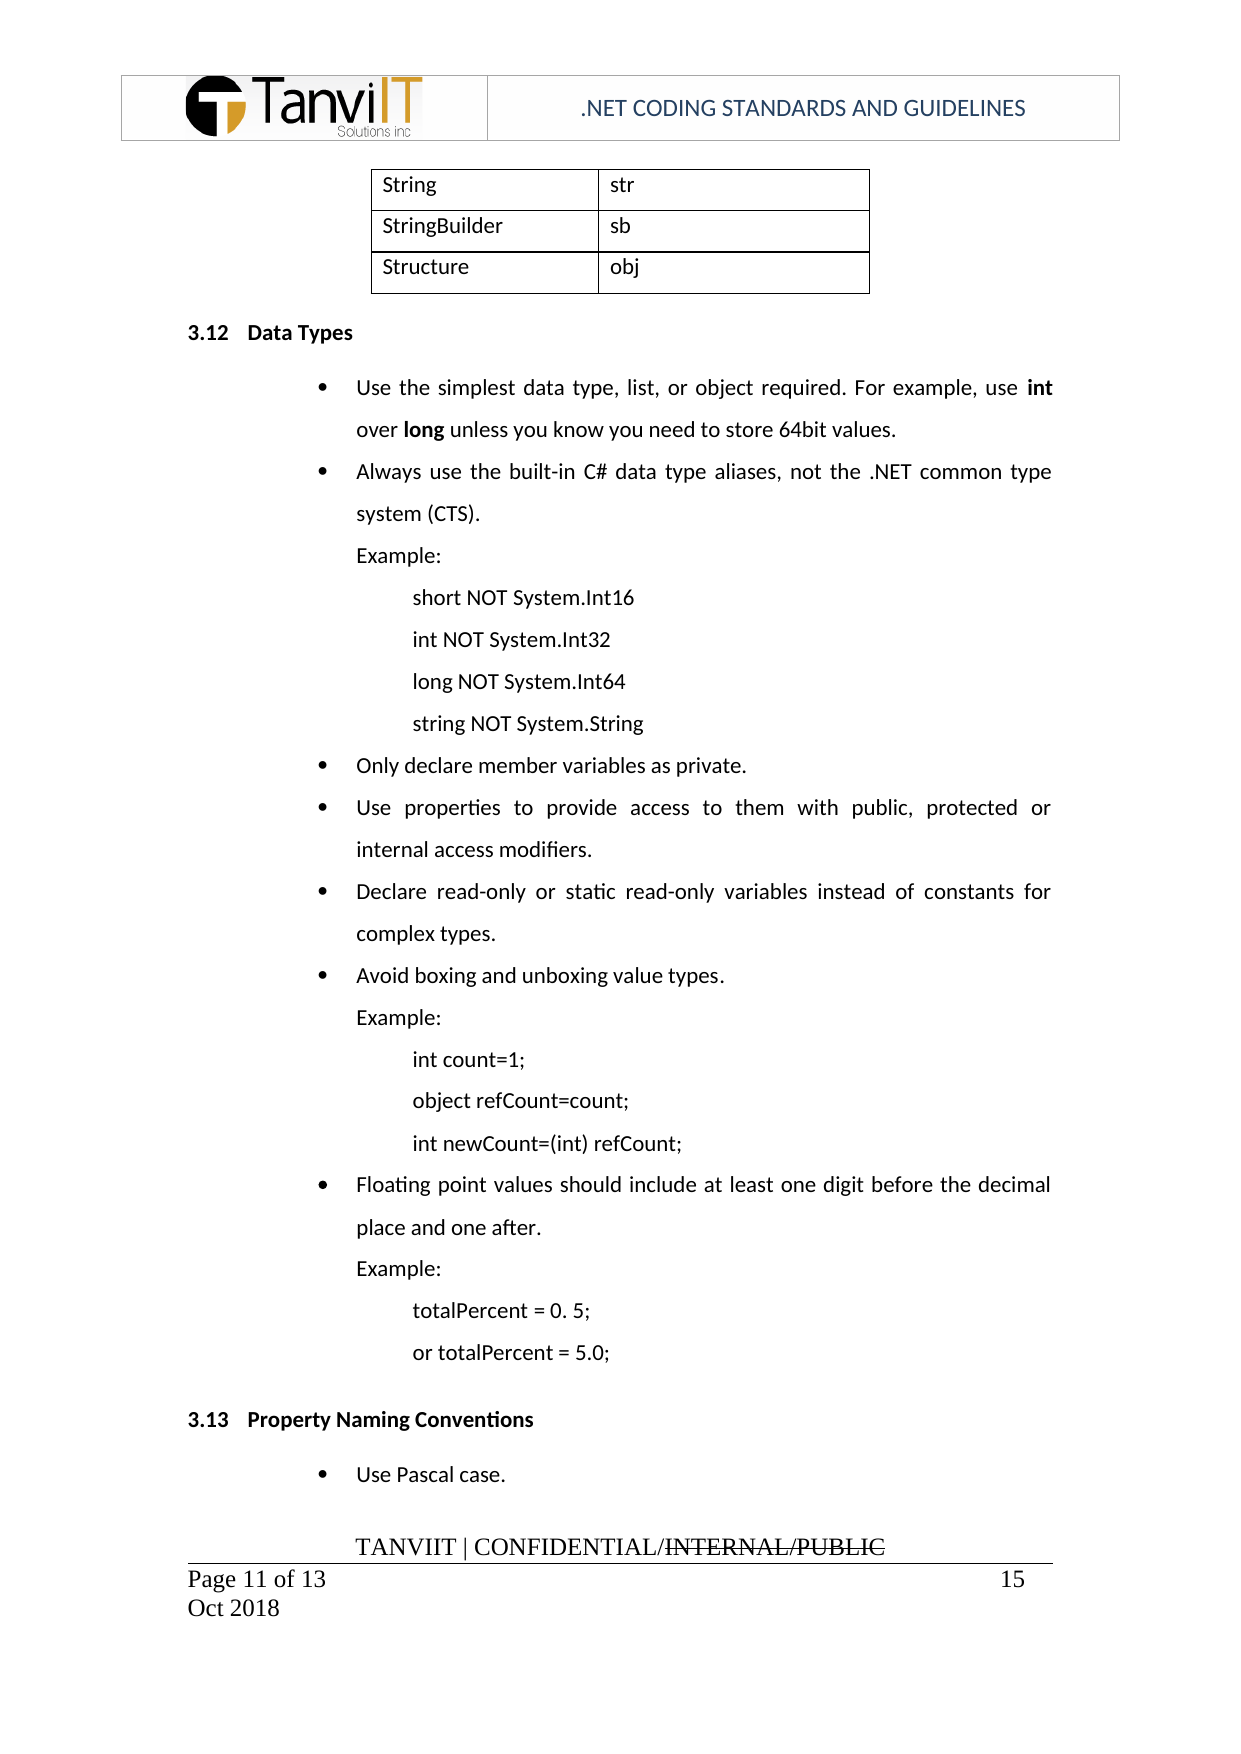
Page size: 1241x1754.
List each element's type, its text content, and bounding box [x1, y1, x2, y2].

text string NOT System.String [309, 709, 1053, 737]
text object refCount=count; [356, 1087, 1053, 1115]
subtitle Data Types [187, 318, 1053, 347]
text totalPercent = 0. 5; [337, 1297, 1053, 1324]
text or totalPercent = 5.0; [337, 1338, 1053, 1367]
text Example: int count=1; [356, 1003, 1053, 1073]
list Use Pascal case. [319, 1460, 1053, 1488]
list Use the simplest data type, list, or object required. For example, use int over long unless you know you need to store 64bit values. [319, 373, 1053, 443]
text Example: [281, 541, 1053, 569]
subtitle Property Naming Conventions [187, 1406, 1053, 1433]
list Declare read-only or static read-only variables instead of constants for complex types. [319, 877, 1053, 947]
list Only declare member variables as private. [319, 751, 1053, 779]
text short NOT System.Int16 [309, 583, 1053, 611]
list Avoid boxing and unboxing value types. [319, 961, 1053, 989]
table_cell StringBuilder [372, 211, 598, 251]
picture [185, 76, 423, 140]
text int newCount=(int) refCount; [356, 1129, 1053, 1157]
table_cell str [599, 170, 869, 210]
list Floating point values should include at least one digit before the decimal place and one after. [319, 1171, 1053, 1241]
list Use properties to provide access to them with public, protected or internal access modifiers. [319, 793, 1053, 863]
text long NOT System.Int64 [384, 667, 1053, 695]
table_cell String [372, 170, 598, 210]
table_cell Structure [372, 253, 598, 292]
table_cell sb [599, 211, 869, 251]
table_cell obj [599, 253, 869, 292]
text int NOT System.Int32 [309, 625, 1053, 653]
text Example: [337, 1254, 1053, 1283]
list Always use the built-in C# data type aliases, not the .NET common type system (CTS). [319, 457, 1053, 527]
